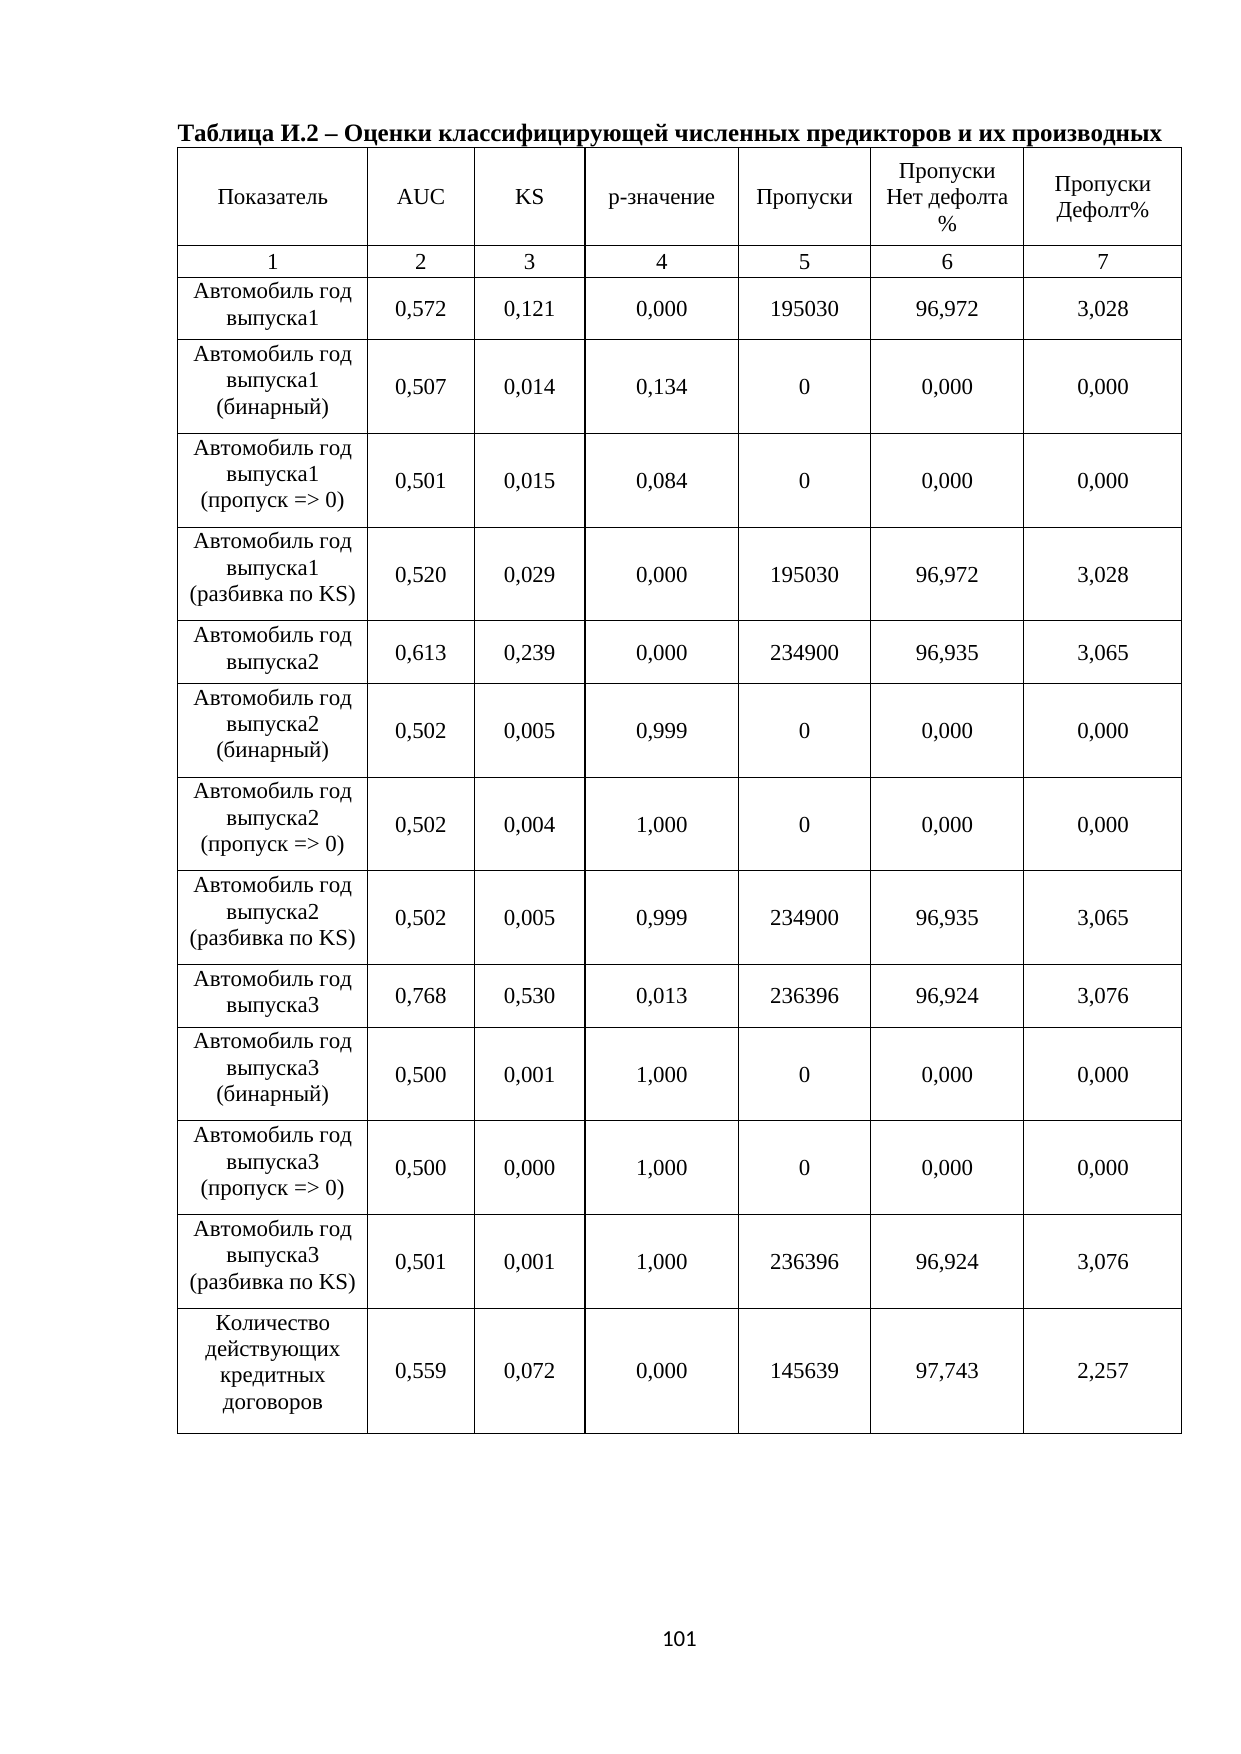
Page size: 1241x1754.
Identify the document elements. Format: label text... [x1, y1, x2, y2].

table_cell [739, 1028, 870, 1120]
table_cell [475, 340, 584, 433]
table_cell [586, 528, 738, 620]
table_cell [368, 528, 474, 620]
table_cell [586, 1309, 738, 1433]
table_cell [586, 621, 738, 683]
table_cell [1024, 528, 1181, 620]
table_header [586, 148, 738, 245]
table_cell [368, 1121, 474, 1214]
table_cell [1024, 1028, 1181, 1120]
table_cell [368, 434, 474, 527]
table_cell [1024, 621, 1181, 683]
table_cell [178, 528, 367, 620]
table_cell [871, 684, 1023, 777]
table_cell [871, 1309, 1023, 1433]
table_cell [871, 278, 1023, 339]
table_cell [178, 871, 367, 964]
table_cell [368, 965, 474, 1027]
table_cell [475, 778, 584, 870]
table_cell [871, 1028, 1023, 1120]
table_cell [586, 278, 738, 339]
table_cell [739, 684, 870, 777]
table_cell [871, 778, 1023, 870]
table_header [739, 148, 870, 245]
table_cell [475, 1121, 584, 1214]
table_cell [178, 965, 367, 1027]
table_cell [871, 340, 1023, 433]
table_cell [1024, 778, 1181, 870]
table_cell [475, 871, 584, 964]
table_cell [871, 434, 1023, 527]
text Таблица И.2 – Оценки классифицирующей численных предикторов и их производных [177, 118, 1181, 147]
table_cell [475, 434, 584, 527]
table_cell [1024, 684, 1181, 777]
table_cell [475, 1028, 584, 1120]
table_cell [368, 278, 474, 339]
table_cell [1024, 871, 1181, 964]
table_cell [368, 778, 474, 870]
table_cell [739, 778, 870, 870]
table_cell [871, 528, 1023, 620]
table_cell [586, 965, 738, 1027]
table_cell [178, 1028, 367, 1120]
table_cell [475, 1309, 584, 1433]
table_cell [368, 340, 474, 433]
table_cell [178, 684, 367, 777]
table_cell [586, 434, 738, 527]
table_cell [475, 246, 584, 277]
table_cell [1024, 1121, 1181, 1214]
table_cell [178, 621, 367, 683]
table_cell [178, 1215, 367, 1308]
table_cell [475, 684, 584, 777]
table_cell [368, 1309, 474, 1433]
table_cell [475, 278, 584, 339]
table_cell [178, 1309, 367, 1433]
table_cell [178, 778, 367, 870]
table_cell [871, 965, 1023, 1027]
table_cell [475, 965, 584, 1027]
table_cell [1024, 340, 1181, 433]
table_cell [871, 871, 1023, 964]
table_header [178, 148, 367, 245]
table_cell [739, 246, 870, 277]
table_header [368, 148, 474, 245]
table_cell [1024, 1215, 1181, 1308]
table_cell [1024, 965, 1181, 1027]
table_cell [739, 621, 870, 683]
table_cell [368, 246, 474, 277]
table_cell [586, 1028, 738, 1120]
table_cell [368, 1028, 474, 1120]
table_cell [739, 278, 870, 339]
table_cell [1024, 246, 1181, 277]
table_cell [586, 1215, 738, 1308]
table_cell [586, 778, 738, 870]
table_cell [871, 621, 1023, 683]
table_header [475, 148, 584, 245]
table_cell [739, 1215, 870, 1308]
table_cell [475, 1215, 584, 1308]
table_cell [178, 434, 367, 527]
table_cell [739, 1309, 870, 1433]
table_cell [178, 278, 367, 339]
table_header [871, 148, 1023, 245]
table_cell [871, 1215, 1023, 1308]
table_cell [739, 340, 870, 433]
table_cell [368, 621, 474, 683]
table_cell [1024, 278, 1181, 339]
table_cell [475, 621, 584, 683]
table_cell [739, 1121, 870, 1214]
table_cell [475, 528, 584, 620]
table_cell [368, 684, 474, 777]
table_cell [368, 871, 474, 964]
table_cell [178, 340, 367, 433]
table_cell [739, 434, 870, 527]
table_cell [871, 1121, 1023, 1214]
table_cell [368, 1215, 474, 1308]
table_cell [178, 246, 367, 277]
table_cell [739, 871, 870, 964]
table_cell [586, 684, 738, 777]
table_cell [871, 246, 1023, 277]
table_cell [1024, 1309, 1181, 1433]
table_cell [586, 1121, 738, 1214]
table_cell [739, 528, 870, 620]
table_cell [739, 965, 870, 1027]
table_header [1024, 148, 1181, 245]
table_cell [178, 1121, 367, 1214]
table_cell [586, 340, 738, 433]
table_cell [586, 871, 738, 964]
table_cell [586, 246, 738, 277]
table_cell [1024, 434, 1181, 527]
